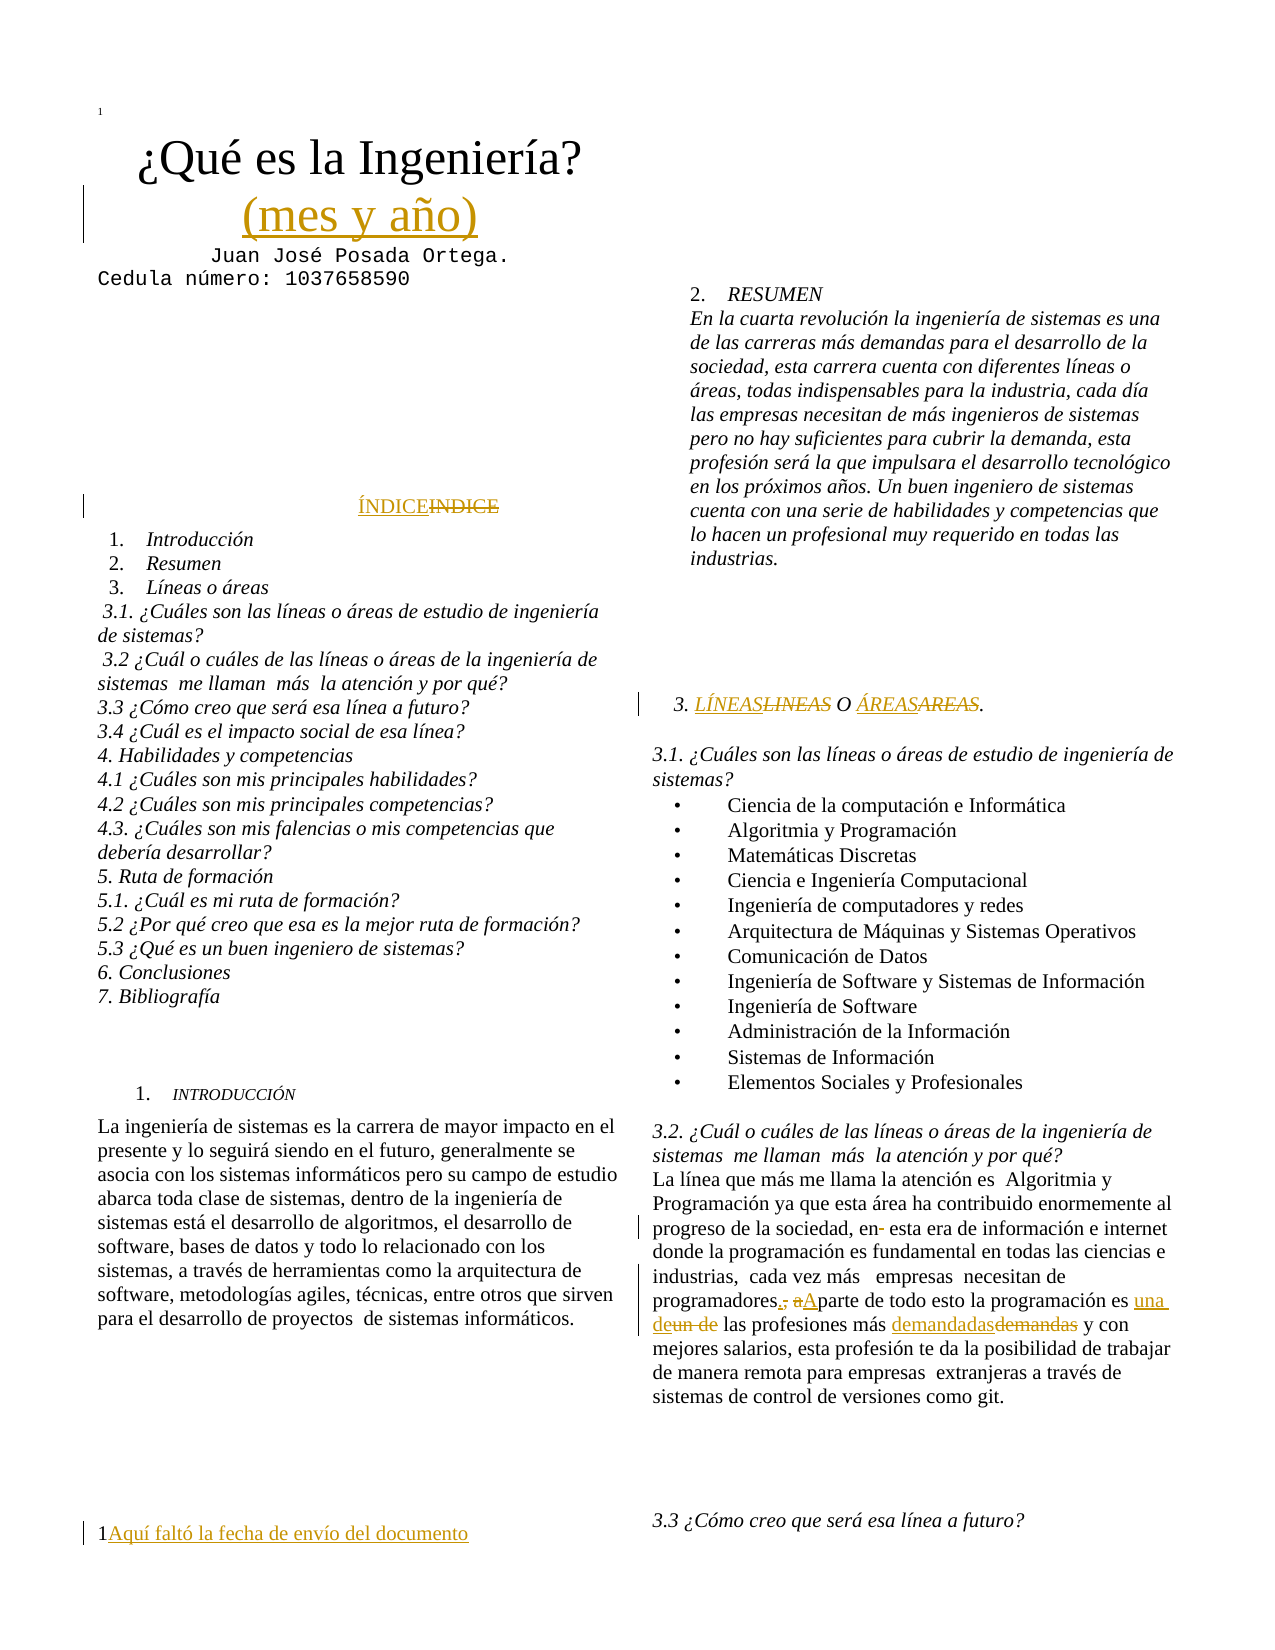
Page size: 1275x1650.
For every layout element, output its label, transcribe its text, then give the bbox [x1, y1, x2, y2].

list introducción [135, 1081, 622, 1105]
text 5.3 ¿Qué es un buen ingeniero de sistemas? [97, 936, 622, 960]
text 4. Habilidades y competencias [97, 743, 622, 767]
text 3.2 ¿Cuál o cuáles de las líneas o áreas de la ingeniería de sistemas me llaman más la atención y por qué? [97, 647, 622, 695]
text • Algoritmia y Programación [652, 818, 1177, 842]
text 3.2. ¿Cuál o cuáles de las líneas o áreas de la ingeniería de sistemas me llaman más la atención y por qué? [652, 1119, 1177, 1167]
text 7. Bibliografía [97, 984, 622, 1008]
text • Ingeniería de Software y Sistemas de Información [652, 969, 1177, 993]
text La ingeniería de sistemas es la carrera de mayor impacto en el presente y lo seguirá siendo en el futuro, generalmente se asocia con los sistemas informáticos pero su campo de estudio abarca toda clase de sistemas, dentro de la ingeniería de sistemas está el desarrollo de algoritmos, el desarrollo de software, bases de datos y todo lo relacionado con los sistemas, a través de herramientas como la arquitectura de software, metodologías agiles, técnicas, entre otros que sirven para el desarrollo de proyectos de sistemas informáticos. [97, 1113, 622, 1330]
text • Administración de la Información [652, 1019, 1177, 1043]
list Resumen [108, 551, 622, 575]
text 4.2 ¿Cuáles son mis principales competencias? [97, 791, 622, 816]
text 5. Ruta de formación [97, 864, 622, 888]
text • Sistemas de Información [652, 1045, 1177, 1069]
text 4.1 ¿Cuáles son mis principales habilidades? [97, 767, 622, 791]
text 6. Conclusiones [97, 960, 622, 984]
text • Arquitectura de Máquinas y Sistemas Operativos [652, 919, 1177, 943]
text • Ingeniería de computadores y redes [652, 893, 1177, 917]
text 4.3. ¿Cuáles son mis falencias o mis competencias que debería desarrollar? [97, 816, 622, 864]
text 5.1. ¿Cuál es mi ruta de formación? [97, 888, 622, 912]
text La línea que más me llama la atención es Algoritmia y Programación ya que esta área ha contribuido enormemente al progreso de la sociedad, en esta era de información e internet donde la programación es fundamental en todas las ciencias e industrias, cada vez más empresas necesitan deprogramadores parte de todo esto la programación es las profesiones más y con mejores salarios, esta profesión te da la posibilidad de trabajar de manera remota para empresas extranjeras a través de sistemas de control de versiones como git. [652, 1167, 1177, 1408]
text • Ciencia e Ingeniería Computacional [652, 868, 1177, 892]
text En la cuarta revolución la ingeniería de sistemas es una de las carreras más demandas para el desarrollo de la sociedad, esta carrera cuenta con diferentes líneas o áreas, todas indispensables para la industria, cada día las empresas necesitan de más ingenieros de sistemas pero no hay suficientes para cubrir la demanda, esta profesión será la que impulsara el desarrollo tecnológico en los próximos años. Un buen ingeniero de sistemas cuenta con una serie de habilidades y competencias que lo hacen un profesional muy requerido en todas las industrias. [690, 306, 1177, 570]
text 3.3 ¿Cómo creo que será esa línea a futuro? [97, 695, 622, 719]
text • Comunicación de Datos [652, 944, 1177, 968]
list Líneas o áreas [108, 575, 622, 599]
list RESUMEN [690, 282, 1177, 306]
text ¿Qué es la Ingeniería? [97, 128, 622, 185]
text 3.4 ¿Cuál es el impacto social de esa línea? [97, 719, 622, 743]
text 3. O . [652, 692, 1177, 716]
text 3.1. ¿Cuáles son las líneas o áreas de estudio de ingeniería de sistemas? [652, 717, 1177, 791]
text • Ciencia de la computación e Informática [652, 793, 1177, 817]
text 3.3 ¿Cómo creo que será esa línea a futuro? [652, 1508, 1177, 1532]
list Introducción [108, 527, 622, 551]
text • Matemáticas Discretas [652, 843, 1177, 867]
text 5.2 ¿Por qué creo que esa es la mejor ruta de formación? [97, 912, 622, 936]
text Cedula número: 1037658590 [97, 268, 622, 292]
text • Elementos Sociales y Profesionales [652, 1070, 1177, 1094]
text 3.1. ¿Cuáles son las líneas o áreas de estudio de ingeniería de sistemas? [97, 599, 622, 647]
text • Ingeniería de Software [652, 994, 1177, 1018]
text Juan José Posada Ortega. [97, 243, 622, 268]
